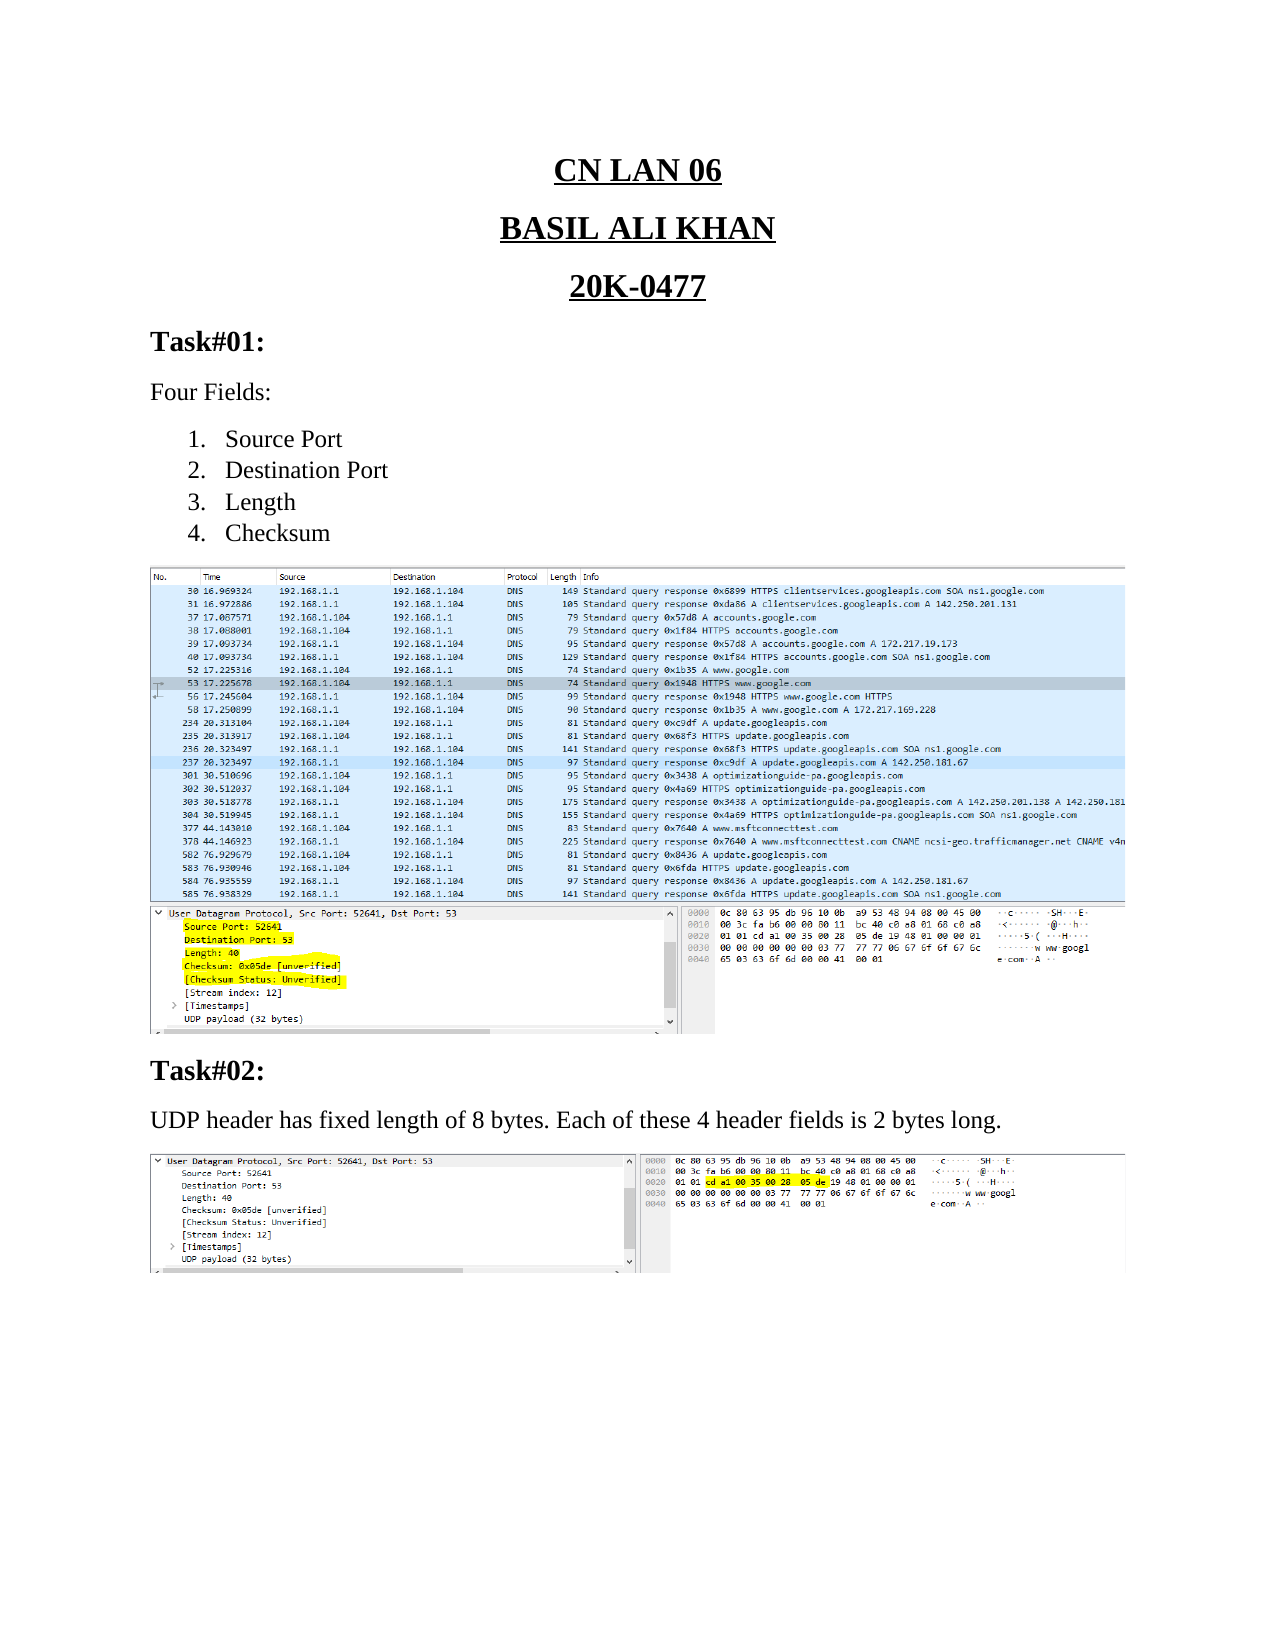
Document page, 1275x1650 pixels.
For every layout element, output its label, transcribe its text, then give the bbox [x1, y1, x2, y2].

text CN LAN 06 [150, 150, 1125, 188]
text BASIL ALI KHAN [150, 208, 1125, 246]
list Checksum [187, 518, 1125, 546]
list Length [187, 487, 1125, 515]
list Destination Port [187, 456, 1125, 484]
text 20K-0477 [150, 266, 1125, 304]
list Source Port [187, 424, 1125, 453]
text UDP header has fixed length of 8 bytes. Each of these 4 header fields is 2 bytes long. [150, 1106, 1125, 1134]
text Four Fields: [150, 377, 1125, 406]
picture [150, 1153, 1125, 1273]
text Task#01: [150, 324, 1125, 358]
picture [150, 565, 1125, 1034]
text Task#02: [150, 1053, 1125, 1086]
